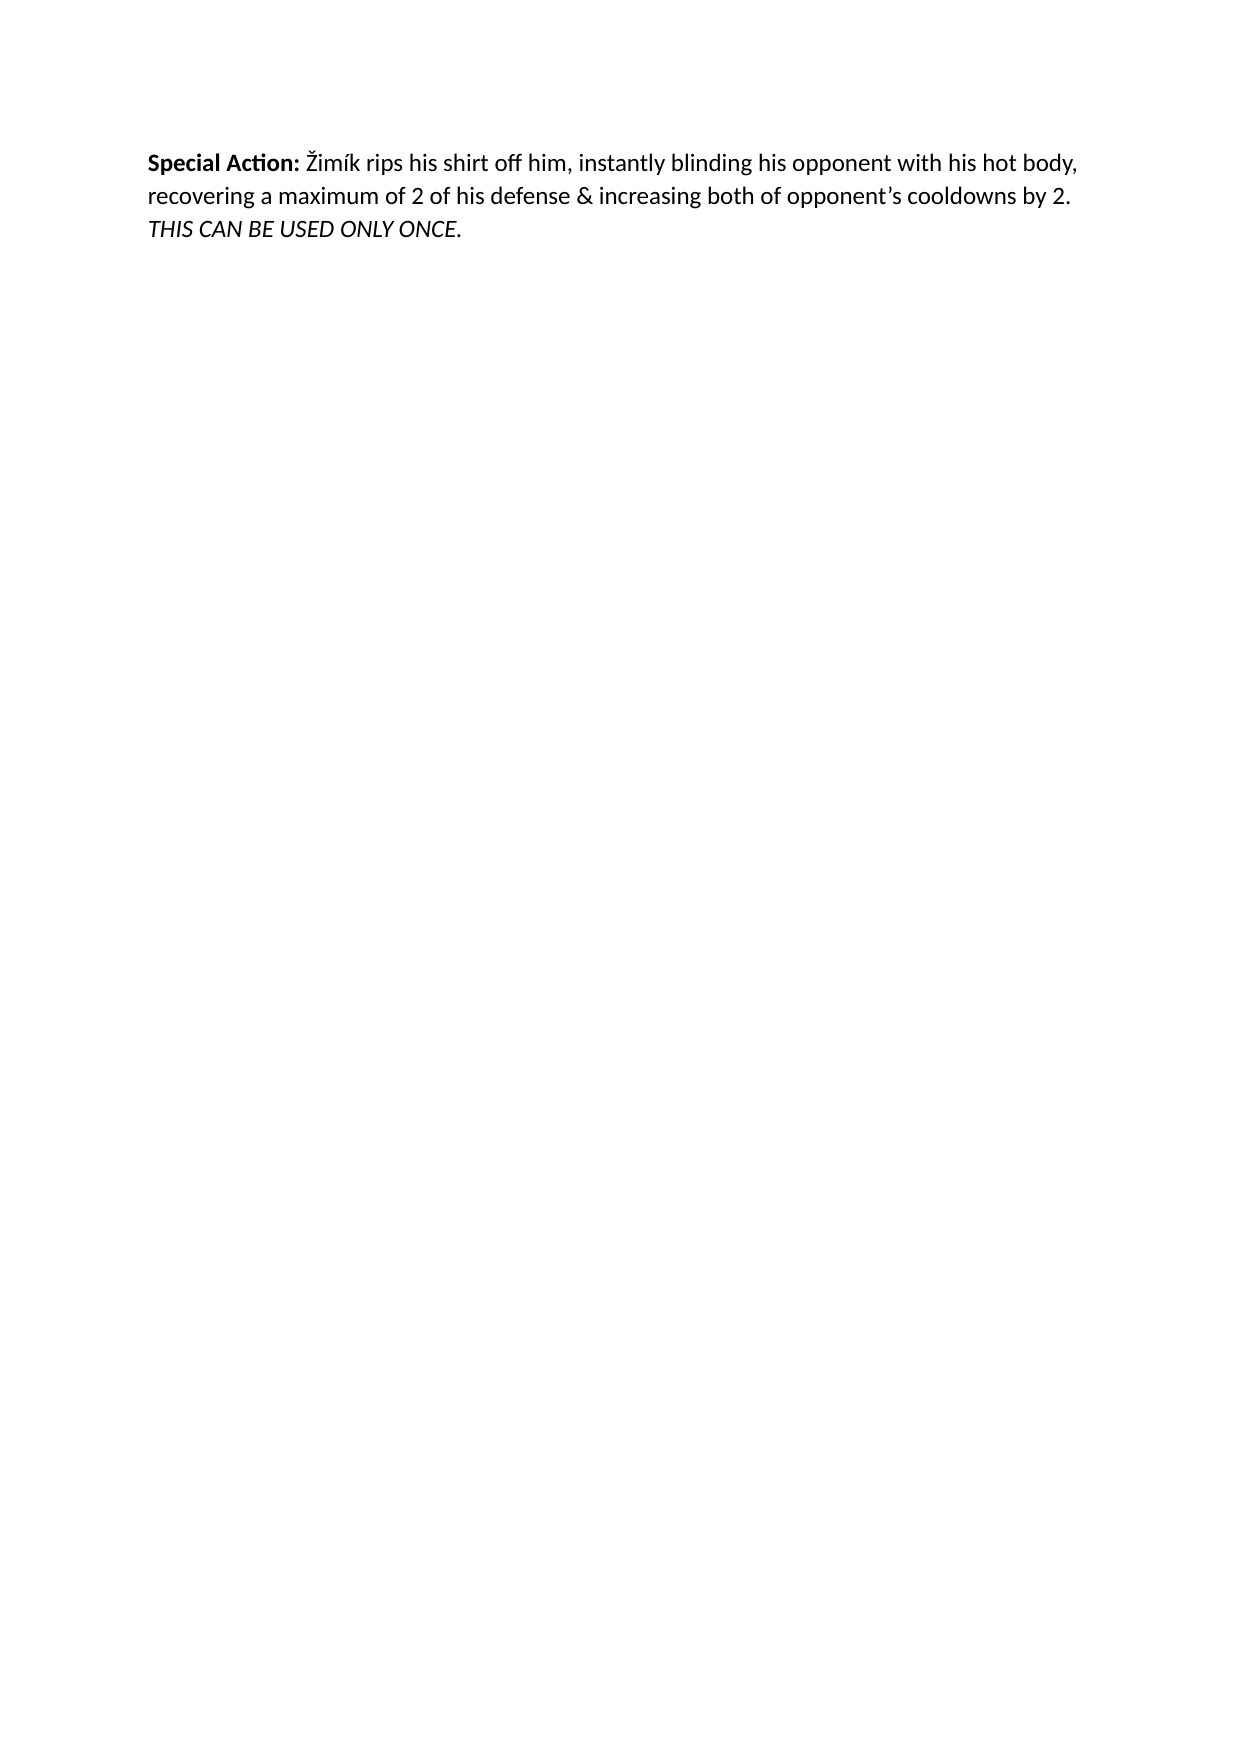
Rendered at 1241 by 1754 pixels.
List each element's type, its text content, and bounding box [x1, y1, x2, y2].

text Special Action: Žimík rips his shirt off him, instantly blinding his opponent with his hot body, recovering a maximum of 2 of his defense & increasing both of opponent’s cooldowns by 2. THIS CAN BE USED ONLY ONCE. [148, 148, 1093, 244]
